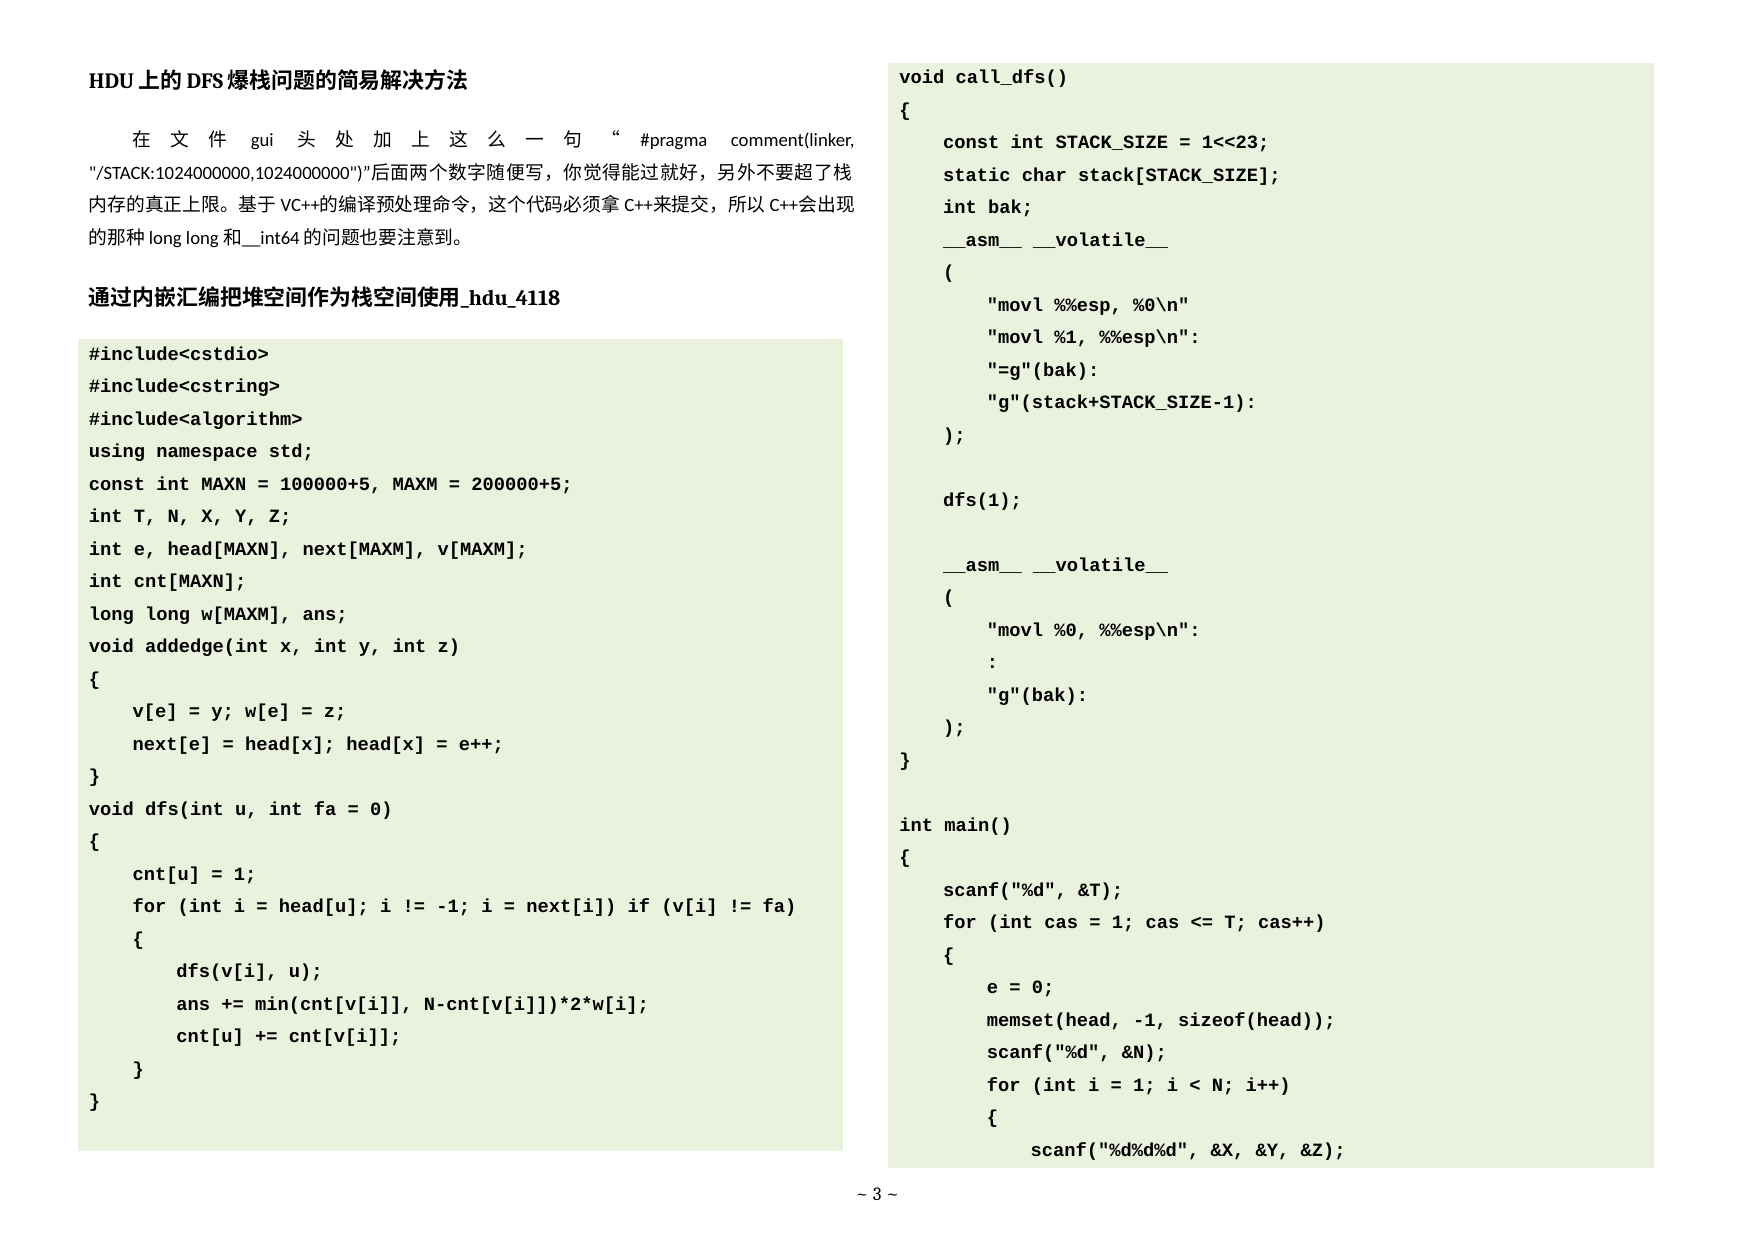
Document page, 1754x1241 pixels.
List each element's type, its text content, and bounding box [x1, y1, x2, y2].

text 在文件gui头处加上这么一句“#pragma comment(linker, "/STACK:1024000000,1024000000")”后面两个数字随便写，你觉得能过就好，另外不要超了栈内存的真正上限。基于VC++的编译预处理命令，这个代码必须拿C++来提交，所以C++会出现的那种long long 和__int64的问题也要注意到。 [89, 122, 855, 252]
subtitle 通过内嵌汇编把堆空间作为栈空间使用_hdu_4118 [89, 279, 855, 312]
subtitle HDU上的DFS爆栈问题的简易解决方法 [89, 63, 855, 95]
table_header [78, 339, 843, 1151]
